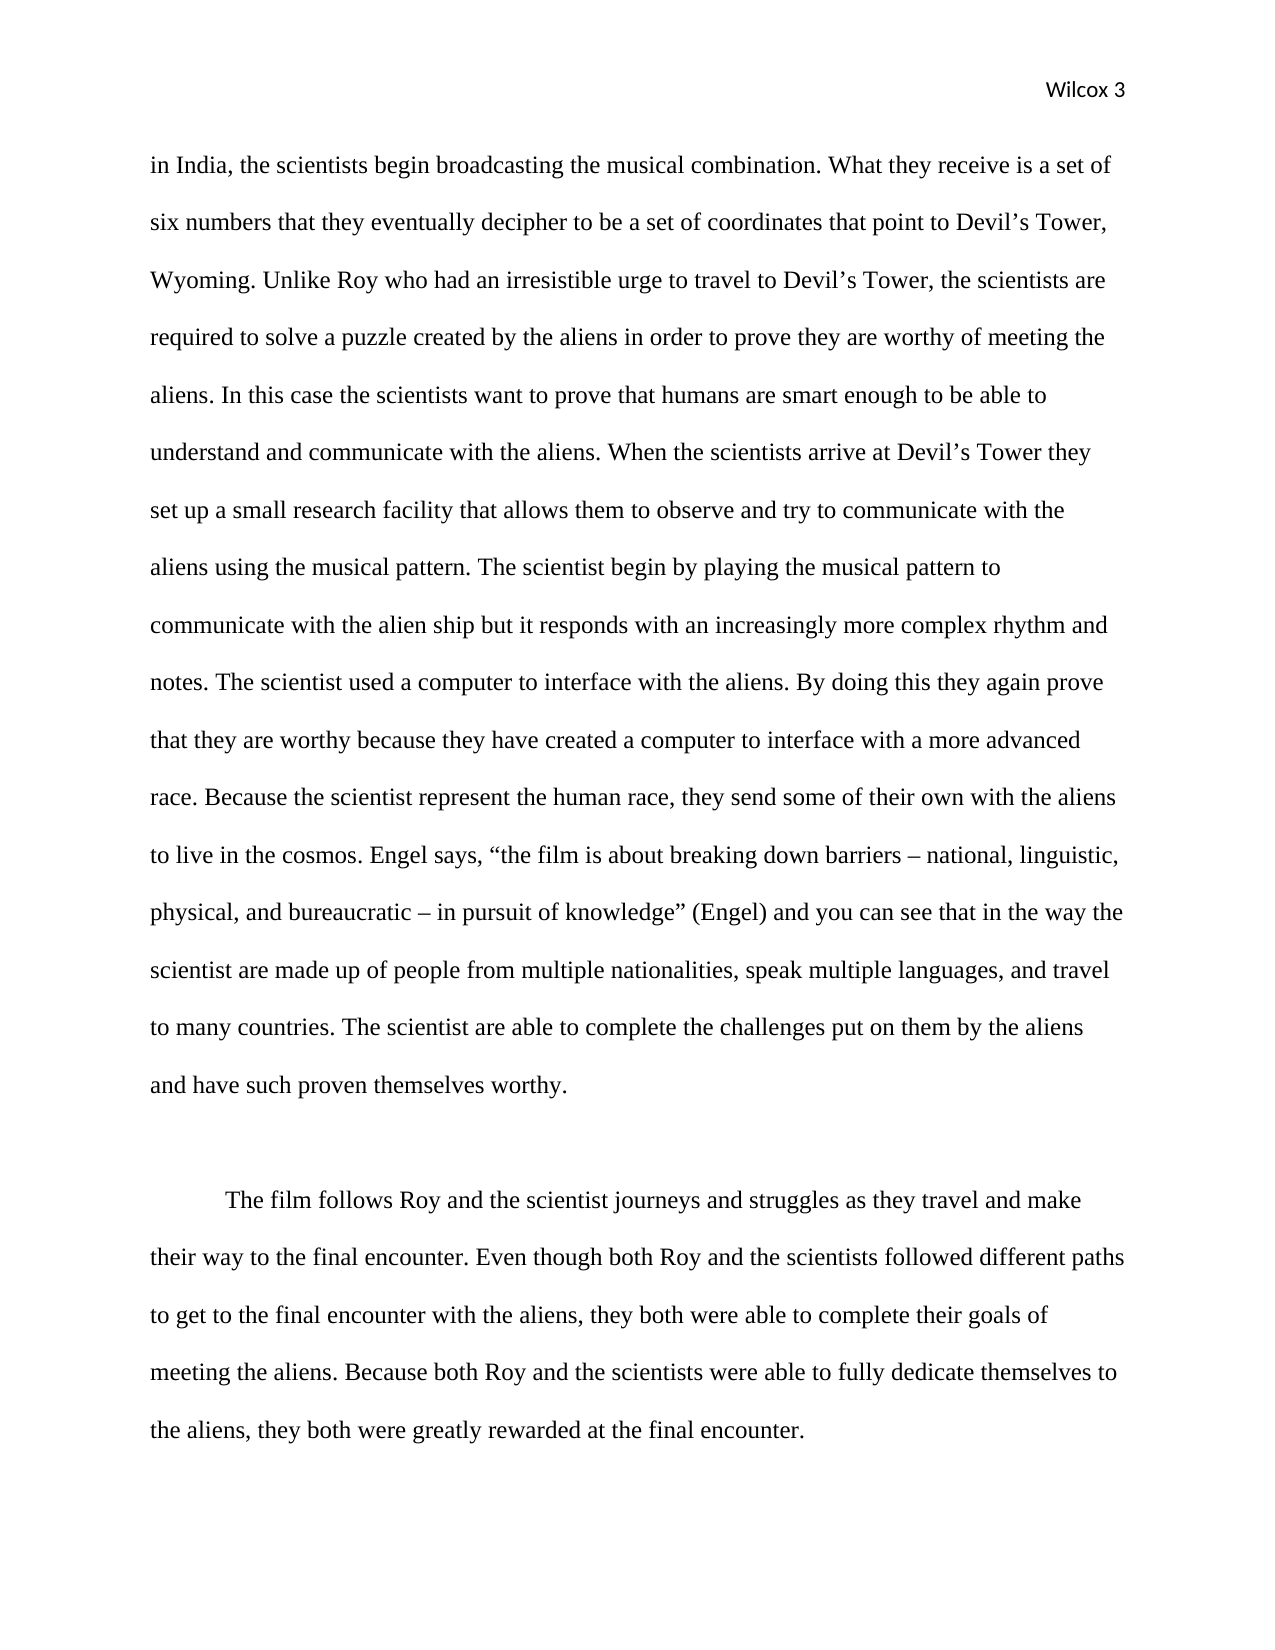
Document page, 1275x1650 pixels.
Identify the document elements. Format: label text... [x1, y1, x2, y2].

text The film follows Roy and the scientist journeys and struggles as they travel and make their way to the final encounter. Even though both Roy and the scientists followed different paths to get to the final encounter with the aliens, they both were able to complete their goals of meeting the aliens. Because both Roy and the scientists were able to fully dedicate themselves to the aliens, they both were greatly rewarded at the final encounter. [150, 1185, 1125, 1444]
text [150, 150, 1125, 1099]
